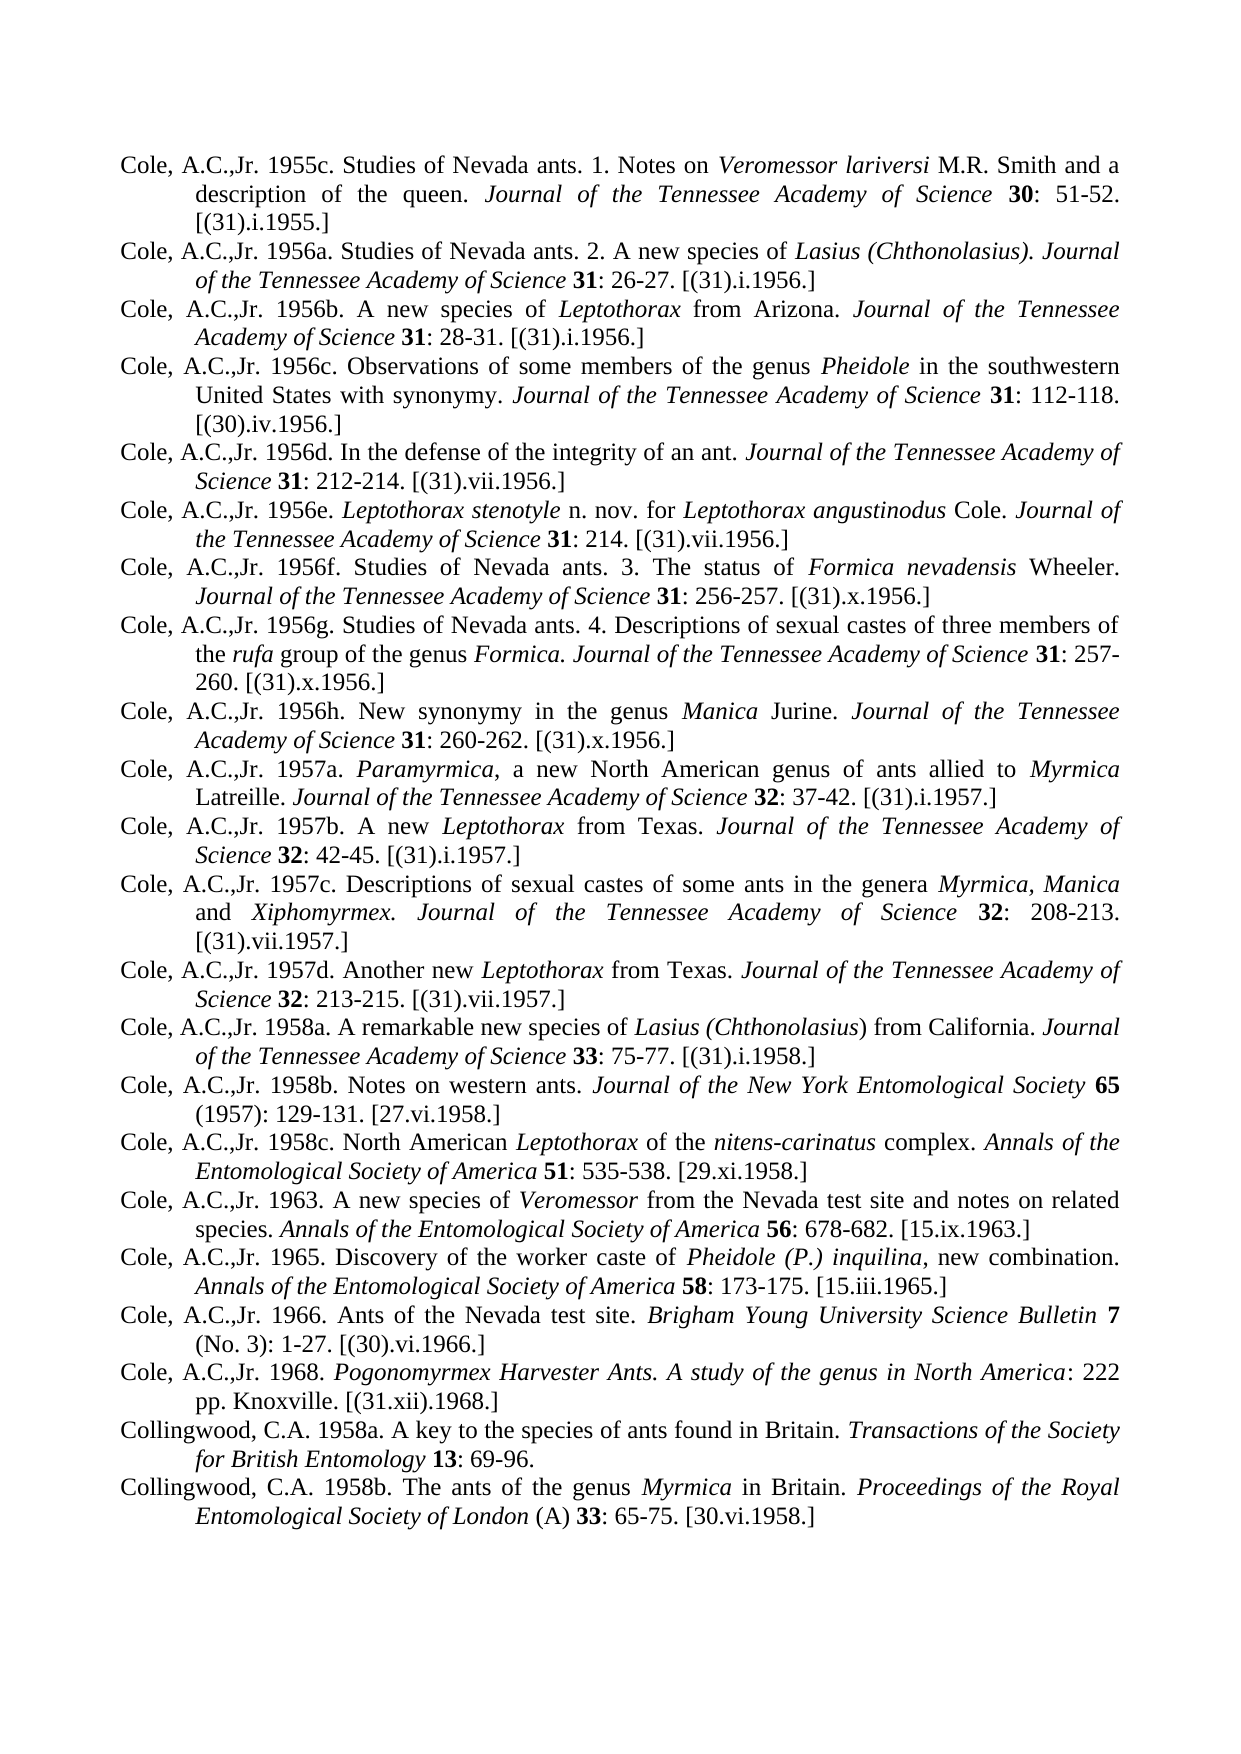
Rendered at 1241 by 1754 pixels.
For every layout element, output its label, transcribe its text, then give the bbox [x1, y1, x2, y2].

text Cole, A.C.,Jr. 1966. Ants of the Nevada test site. Brigham Young University Science Bulletin 7 (No. 3): 1-27. [(30).vi.1966.] [120, 1300, 1120, 1357]
text Cole, A.C.,Jr. 1958b. Notes on western ants. Journal of the New York Entomological Society 65 (1957): 129-131. [27.vi.1958.] [120, 1070, 1120, 1127]
text Cole, A.C.,Jr. 1965. Discovery of the worker caste of Pheidole (P.) inquilina, new combination. Annals of the Entomological Society of America 58: 173-175. [15.iii.1965.] [120, 1242, 1120, 1300]
text Cole, A.C.,Jr. 1956h. New synonymy in the genus Manica Jurine. Journal of the Tennessee Academy of Science 31: 260-262. [(31).x.1956.] [120, 696, 1120, 754]
text Cole, A.C.,Jr. 1956b. A new species of Leptothorax from Arizona. Journal of the Tennessee Academy of Science 31: 28-31. [(31).i.1956.] [120, 294, 1120, 351]
text Cole, A.C.,Jr. 1968. Pogonomyrmex Harvester Ants. A study of the genus in North America: 222 pp. Knoxville. [(31.xii).1968.] [120, 1357, 1120, 1415]
text Cole, A.C.,Jr. 1956f. Studies of Nevada ants. 3. The status of Formica nevadensis Wheeler. Journal of the Tennessee Academy of Science 31: 256-257. [(31).x.1956.] [120, 552, 1120, 610]
text Collingwood, C.A. 1958b. The ants of the genus Myrmica in Britain. Proceedings of the Royal Entomological Society of London (A) 33: 65-75. [30.vi.1958.] [120, 1472, 1120, 1530]
text Cole, A.C.,Jr. 1958a. A remarkable new species of Lasius (Chthonolasius) from California. Journal of the Tennessee Academy of Science 33: 75-77. [(31).i.1958.] [120, 1012, 1120, 1070]
text Cole, A.C.,Jr. 1955c. Studies of Nevada ants. 1. Notes on Veromessor lariversi M.R. Smith and a description of the queen. Journal of the Tennessee Academy of Science 30: 51-52. [(31).i.1955.] [120, 150, 1120, 236]
text Cole, A.C.,Jr. 1956e. Leptothorax stenotyle n. nov. for Leptothorax angustinodus Cole. Journal of the Tennessee Academy of Science 31: 214. [(31).vii.1956.] [120, 495, 1120, 552]
text Cole, A.C.,Jr. 1963. A new species of Veromessor from the Nevada test site and notes on related species. Annals of the Entomological Society of America 56: 678-682. [15.ix.1963.] [120, 1185, 1120, 1242]
text Cole, A.C.,Jr. 1958c. North American Leptothorax of the nitens-carinatus complex. Annals of the Entomological Society of America 51: 535-538. [29.xi.1958.] [120, 1127, 1120, 1185]
text Cole, A.C.,Jr. 1956a. Studies of Nevada ants. 2. A new species of Lasius (Chthonolasius). Journal of the Tennessee Academy of Science 31: 26-27. [(31).i.1956.] [120, 236, 1120, 294]
text Cole, A.C.,Jr. 1956c. Observations of some members of the genus Pheidole in the southwestern United States with synonymy. Journal of the Tennessee Academy of Science 31: 112-118. [(30).iv.1956.] [120, 351, 1120, 437]
text Cole, A.C.,Jr. 1957d. Another new Leptothorax from Texas. Journal of the Tennessee Academy of Science 32: 213-215. [(31).vii.1957.] [120, 955, 1120, 1012]
text Cole, A.C.,Jr. 1956d. In the defense of the integrity of an ant. Journal of the Tennessee Academy of Science 31: 212-214. [(31).vii.1956.] [120, 437, 1120, 495]
text Cole, A.C.,Jr. 1957a. Paramyrmica, a new North American genus of ants allied to Myrmica Latreille. Journal of the Tennessee Academy of Science 32: 37-42. [(31).i.1957.] [120, 754, 1120, 811]
text Cole, A.C.,Jr. 1956g. Studies of Nevada ants. 4. Descriptions of sexual castes of three members of the rufa group of the genus Formica. Journal of the Tennessee Academy of Science 31: 257-260. [(31).x.1956.] [120, 610, 1120, 696]
text Collingwood, C.A. 1958a. A key to the species of ants found in Britain. Transactions of the Society for British Entomology 13: 69-96. [120, 1415, 1120, 1472]
text Cole, A.C.,Jr. 1957c. Descriptions of sexual castes of some ants in the genera Myrmica, Manica and Xiphomyrmex. Journal of the Tennessee Academy of Science 32: 208-213. [(31).vii.1957.] [120, 869, 1120, 955]
text Cole, A.C.,Jr. 1957b. A new Leptothorax from Texas. Journal of the Tennessee Academy of Science 32: 42-45. [(31).i.1957.] [120, 811, 1120, 869]
